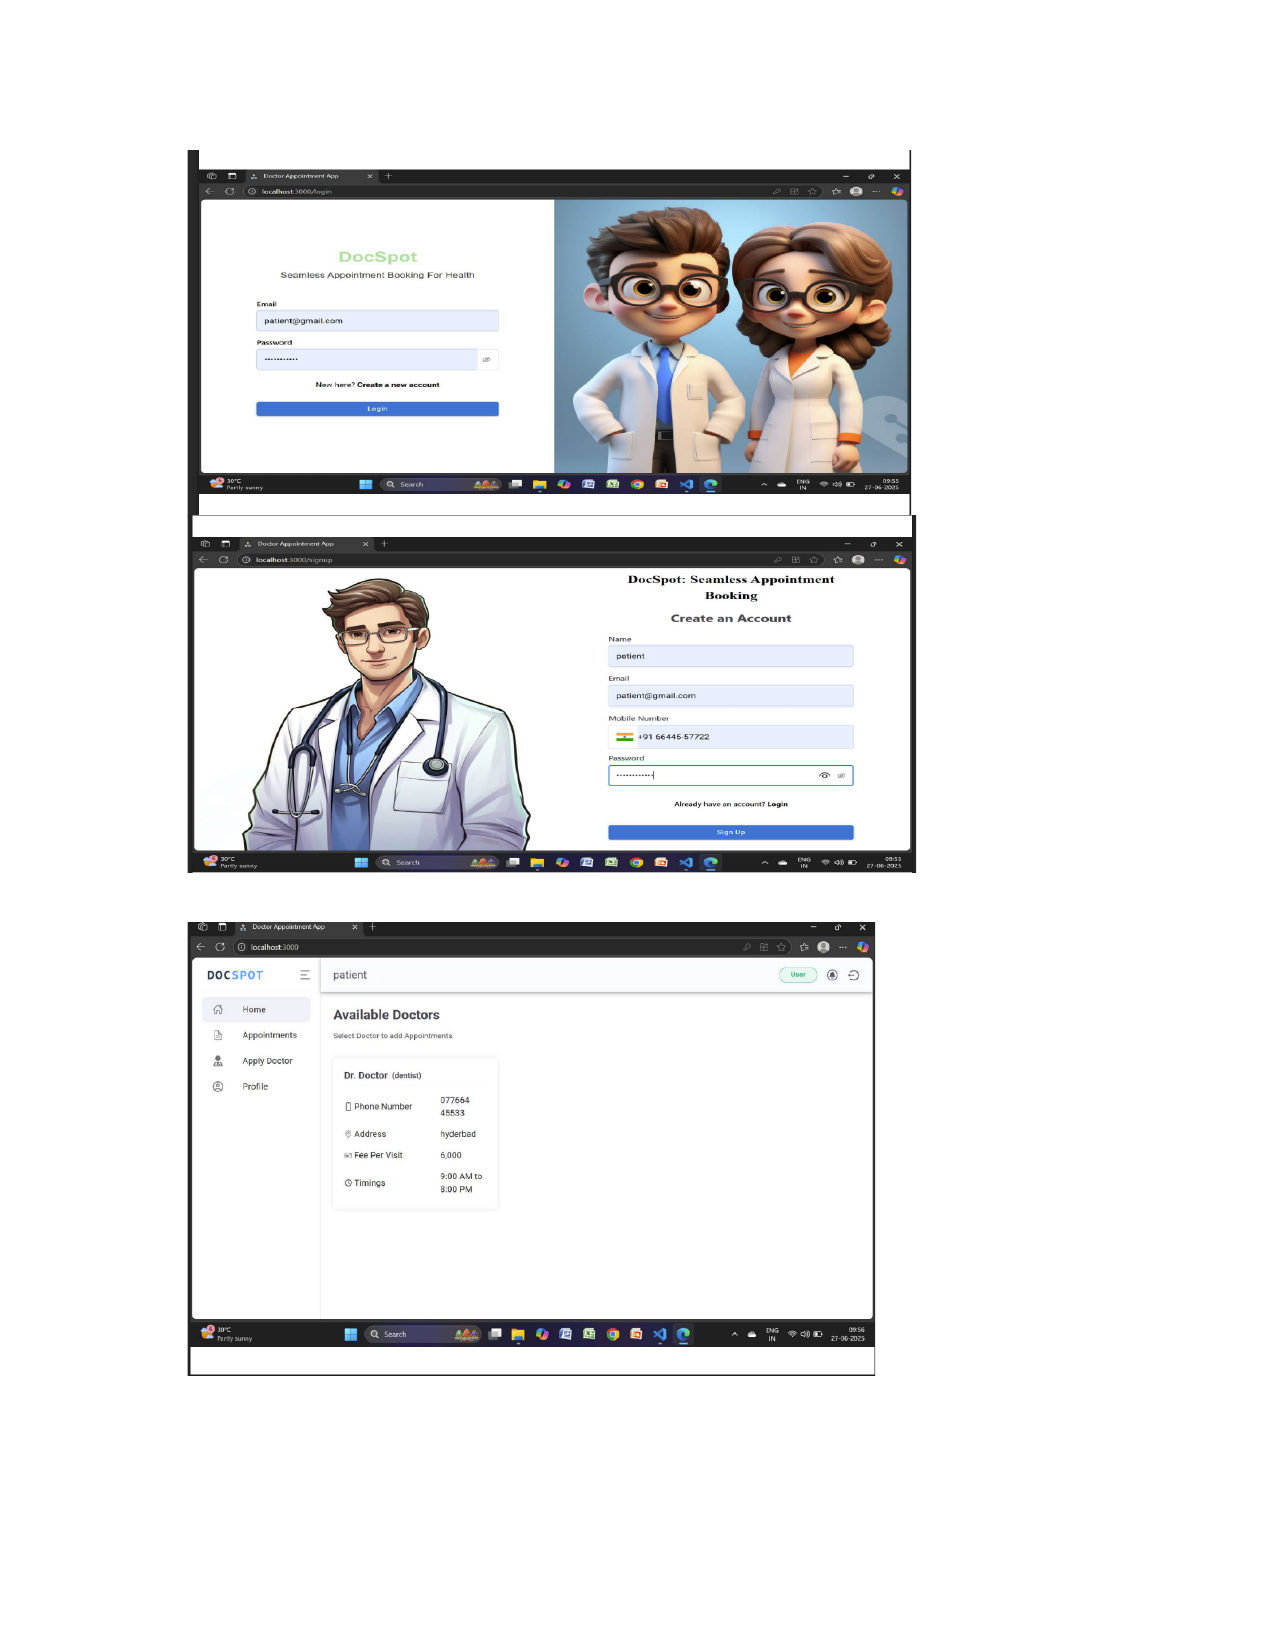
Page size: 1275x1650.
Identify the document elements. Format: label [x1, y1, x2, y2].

picture [187, 150, 917, 873]
picture [187, 922, 876, 1376]
